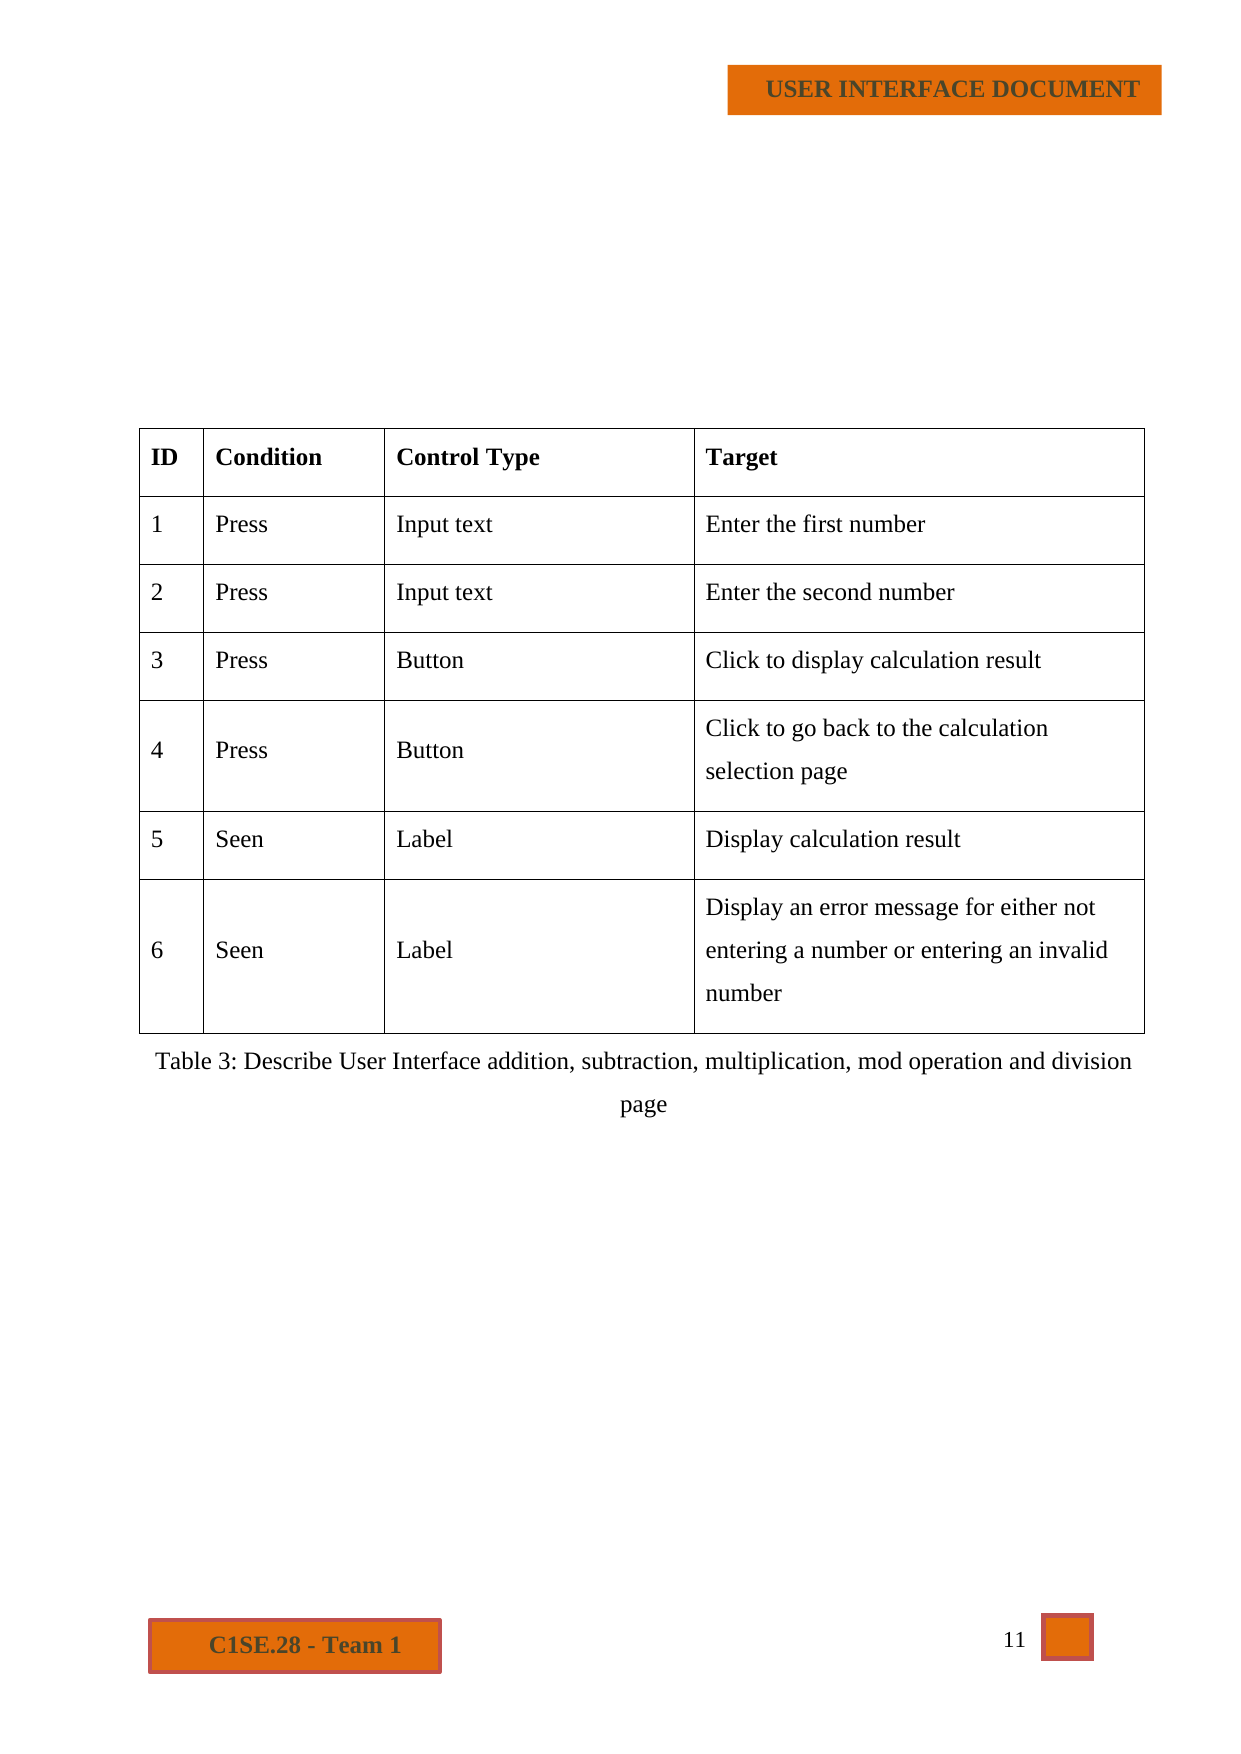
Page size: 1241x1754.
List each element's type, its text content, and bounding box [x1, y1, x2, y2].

table_cell Display calculation result [695, 812, 1144, 879]
table_cell Display an error message for either not entering a number or entering an invalid number [695, 880, 1144, 1033]
table_header Target [695, 429, 1144, 496]
table_cell Button [385, 633, 694, 700]
table_cell Enter the first number [695, 497, 1144, 564]
table_cell Press [204, 633, 384, 700]
table_cell Input text [385, 497, 694, 564]
table_cell Enter the second number [695, 565, 1144, 632]
table_cell Press [204, 497, 384, 564]
table_cell Seen [204, 812, 384, 879]
table_cell 5 [140, 812, 203, 879]
table_cell 3 [140, 633, 203, 700]
table_header ID [140, 429, 203, 496]
table_cell Press [204, 565, 384, 632]
table_cell 6 [140, 880, 203, 1033]
table_header Control Type [385, 429, 694, 496]
table_cell 1 [140, 497, 203, 564]
text Table 3: Describe User Interface addition, subtraction, multiplication, mod operation and division page [150, 1046, 1137, 1118]
table_cell Input text [385, 565, 694, 632]
table_cell Click to go back to the calculation selection page [695, 701, 1144, 811]
table_cell Button [385, 701, 694, 811]
table_cell 2 [140, 565, 203, 632]
table_cell Seen [204, 880, 384, 1033]
table_header Condition [204, 429, 384, 496]
table_cell 4 [140, 701, 203, 811]
table_cell Click to display calculation result [695, 633, 1144, 700]
table_cell Label [385, 812, 694, 879]
table_cell Label [385, 880, 694, 1033]
table_cell Press [204, 701, 384, 811]
